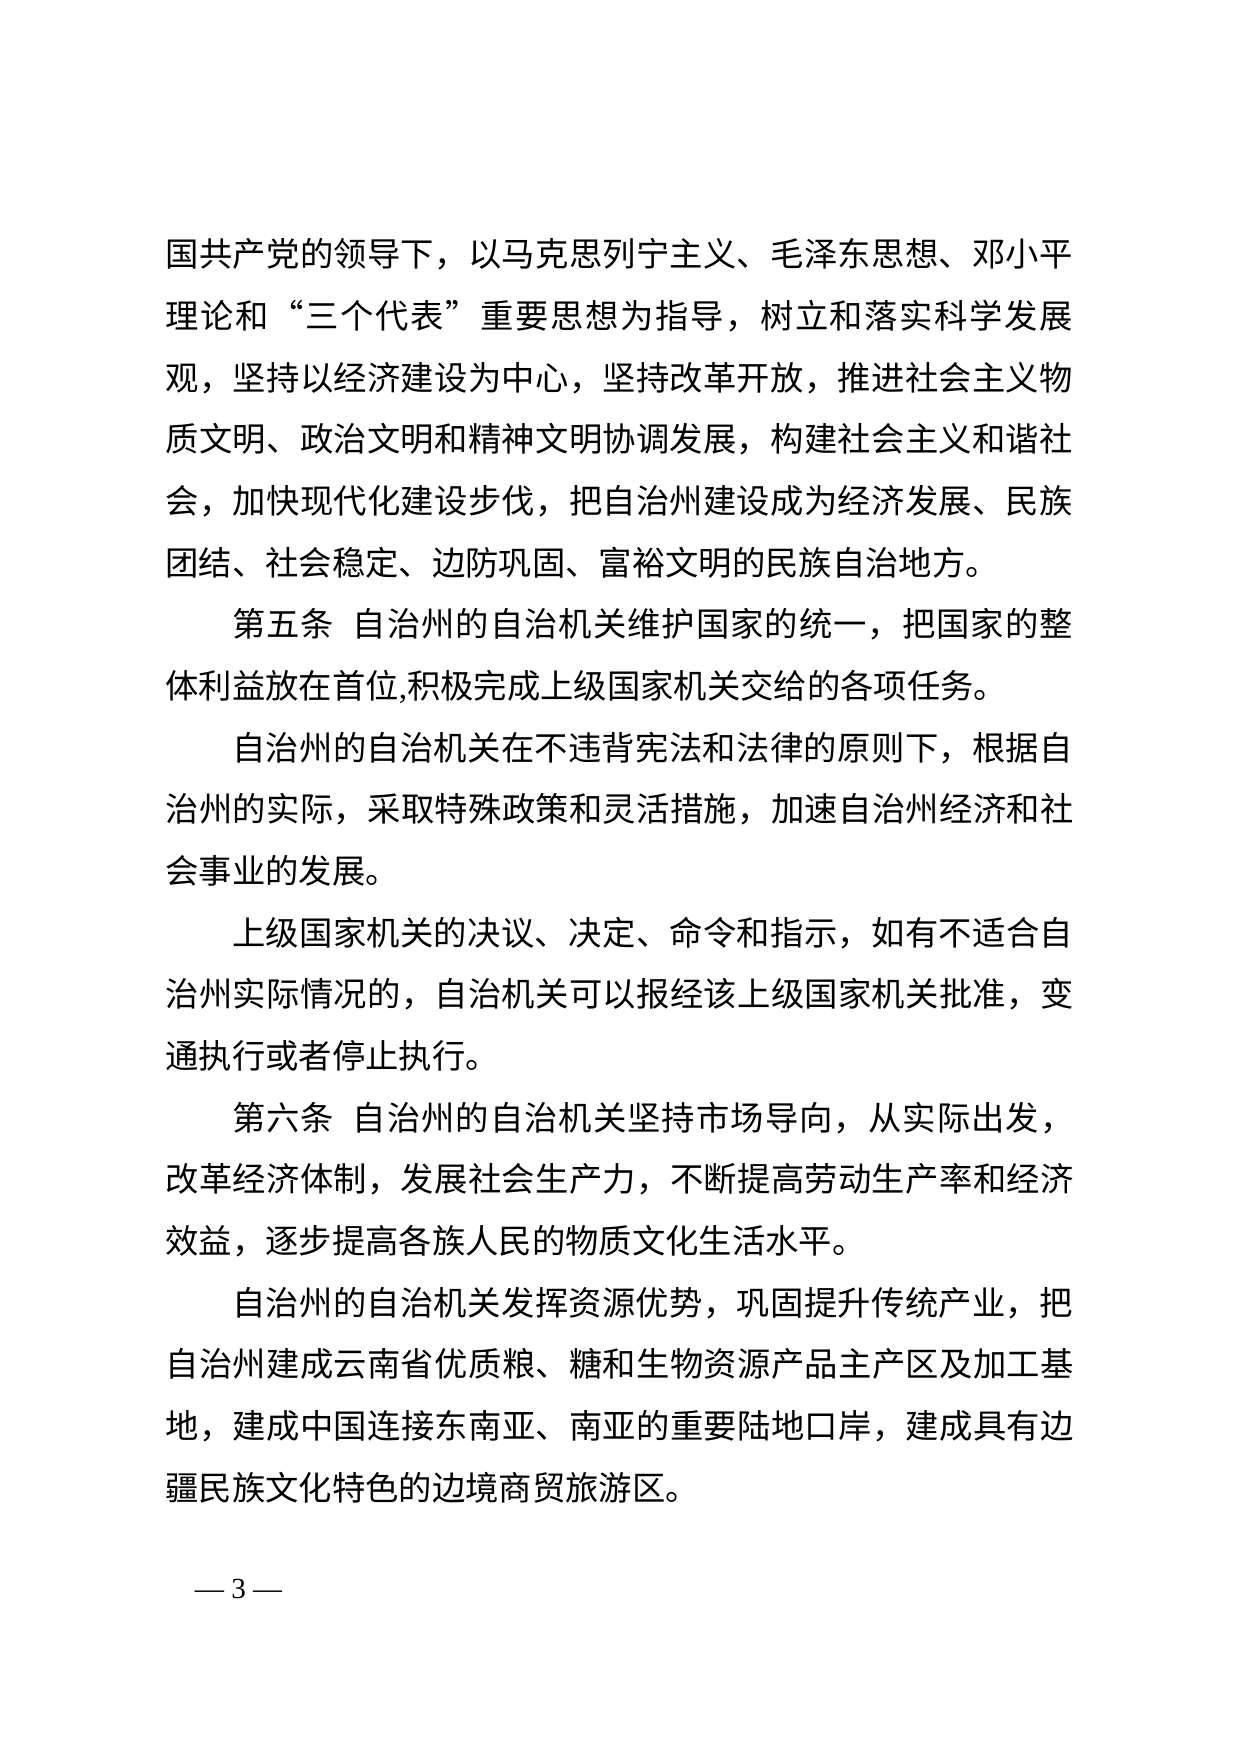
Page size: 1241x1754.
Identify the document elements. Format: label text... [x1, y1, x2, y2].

text 自治州的自治机关在不违背宪法和法律的原则下，根据自治州的实际，采取特殊政策和灵活措施，加速自治州经济和社会事业的发展。 [165, 711, 1075, 896]
text 第五条 自治州的自治机关维护国家的统一，把国家的整体利益放在首位,积极完成上级国家机关交给的各项任务。 [165, 587, 1075, 711]
text 第六条 自治州的自治机关坚持市场导向，从实际出发，改革经济体制，发展社会生产力，不断提高劳动生产率和经济效益，逐步提高各族人民的物质文化生活水平。 [165, 1081, 1075, 1266]
text 上级国家机关的决议、决定、命令和指示，如有不适合自治州实际情况的，自治机关可以报经该上级国家机关批准，变通执行或者停止执行。 [165, 896, 1075, 1081]
text 自治州的自治机关发挥资源优势，巩固提升传统产业，把自治州建成云南省优质粮、糖和生物资源产品主产区及加工基地，建成中国连接东南亚、南亚的重要陆地口岸，建成具有边疆民族文化特色的边境商贸旅游区。 [165, 1266, 1075, 1512]
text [165, 217, 1075, 587]
